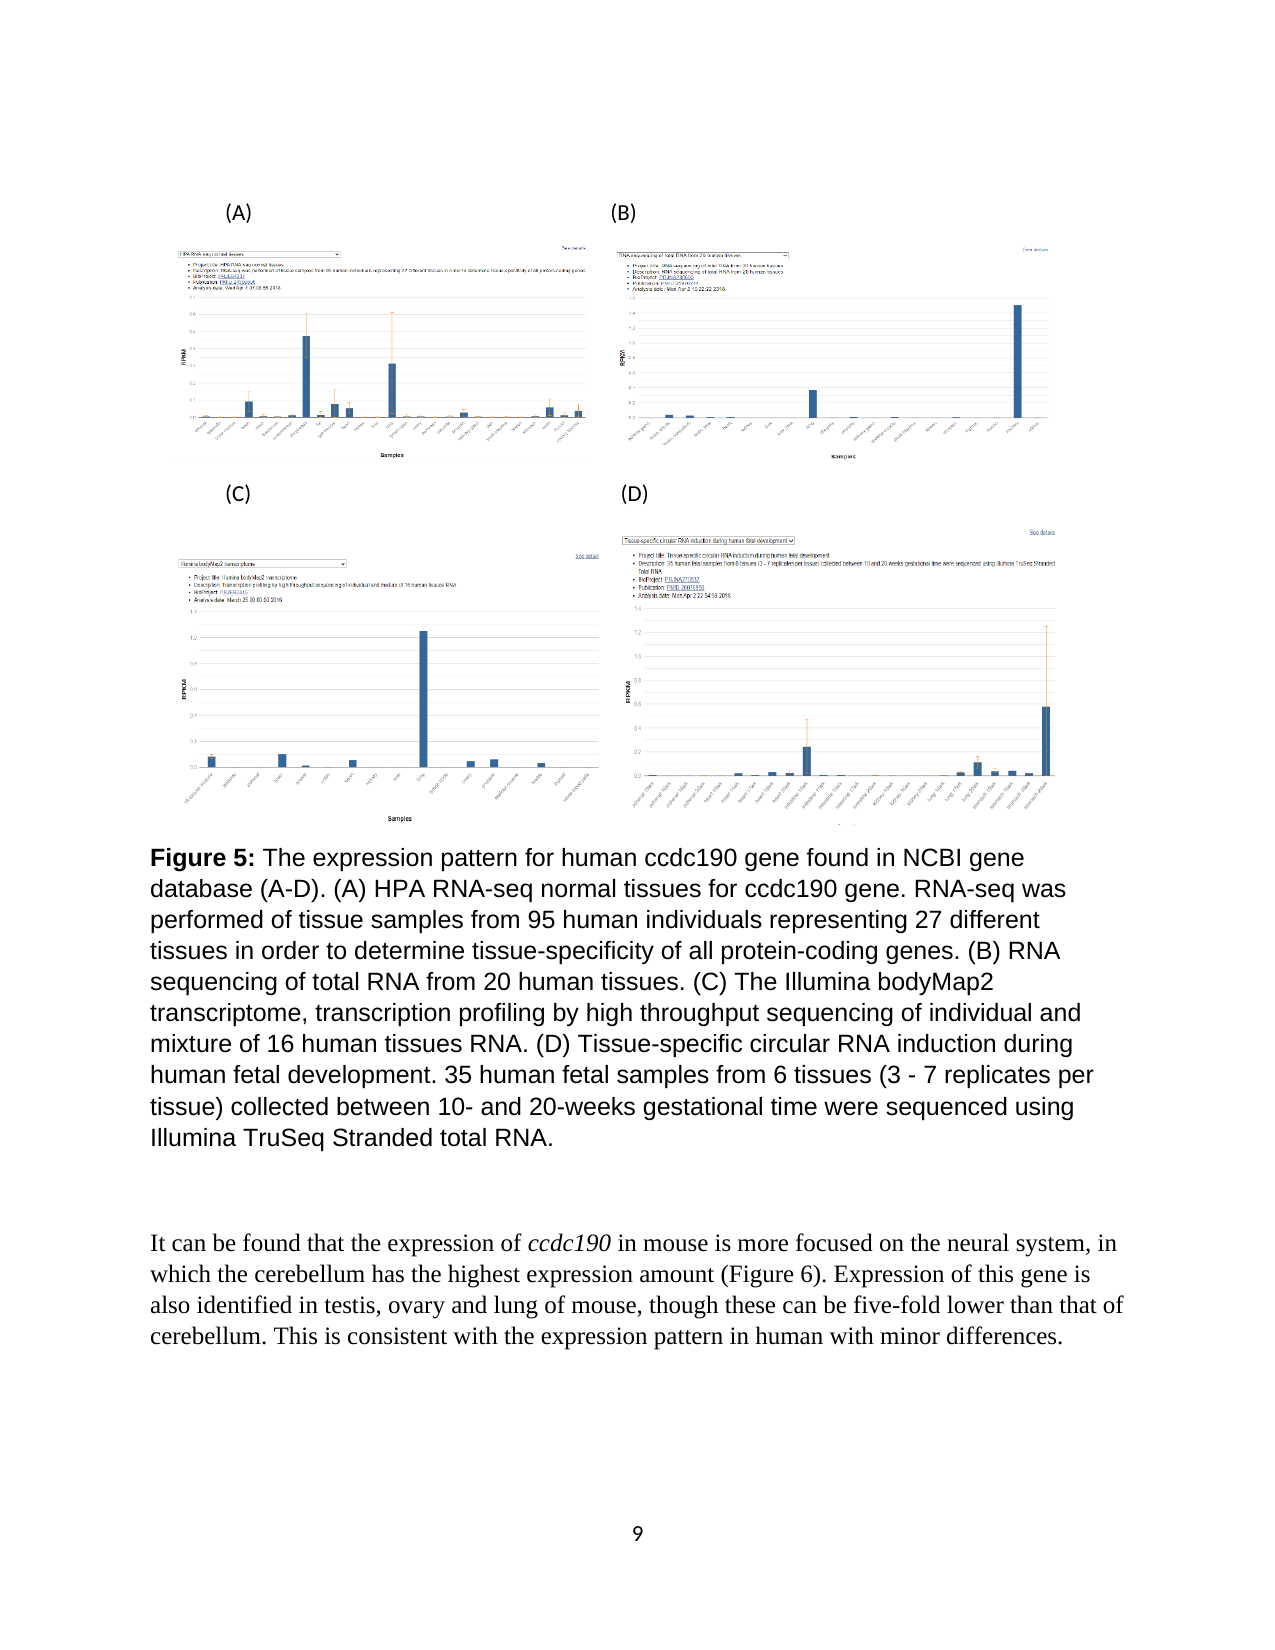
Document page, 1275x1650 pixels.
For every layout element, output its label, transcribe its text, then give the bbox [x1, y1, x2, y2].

text (C) (D) [225, 479, 1125, 507]
text It can be found that the expression of ccdc190 in mouse is more focused on the neural system, in which the cerebellum has the highest expression amount (Figure 6). Expression of this gene is also identified in testis, ovary and lung of mouse, though these can be five-fold lower than that of cerebellum. This is consistent with the expression pattern in human with minor differences. [150, 1228, 1125, 1349]
text Figure 5: The expression pattern for human ccdc190 gene found in NCBI gene database (A-D). (A) HPA RNA-seq normal tissues for ccdc190 gene. RNA-seq was performed of tissue samples from 95 human individuals representing 27 different tissues in order to determine tissue-specificity of all protein-coding genes. (B) RNA sequencing of total RNA from 20 human tissues. (C) The Illumina bodyMap2 transcriptome, transcription profiling by high throughput sequencing of individual and mixture of 16 human tissues RNA. (D) Tissue-specific circular RNA induction during human fetal development. 35 human fetal samples from 6 tissues (3 - 7 replicates per tissue) collected between 10- and 20-weeks gestational time were sequenced using Illumina TruSeq Stranded total RNA. [150, 843, 1125, 1151]
picture [611, 245, 1052, 462]
picture [614, 525, 1056, 825]
picture [170, 244, 591, 460]
picture [175, 551, 599, 825]
list (B) [225, 198, 1125, 226]
